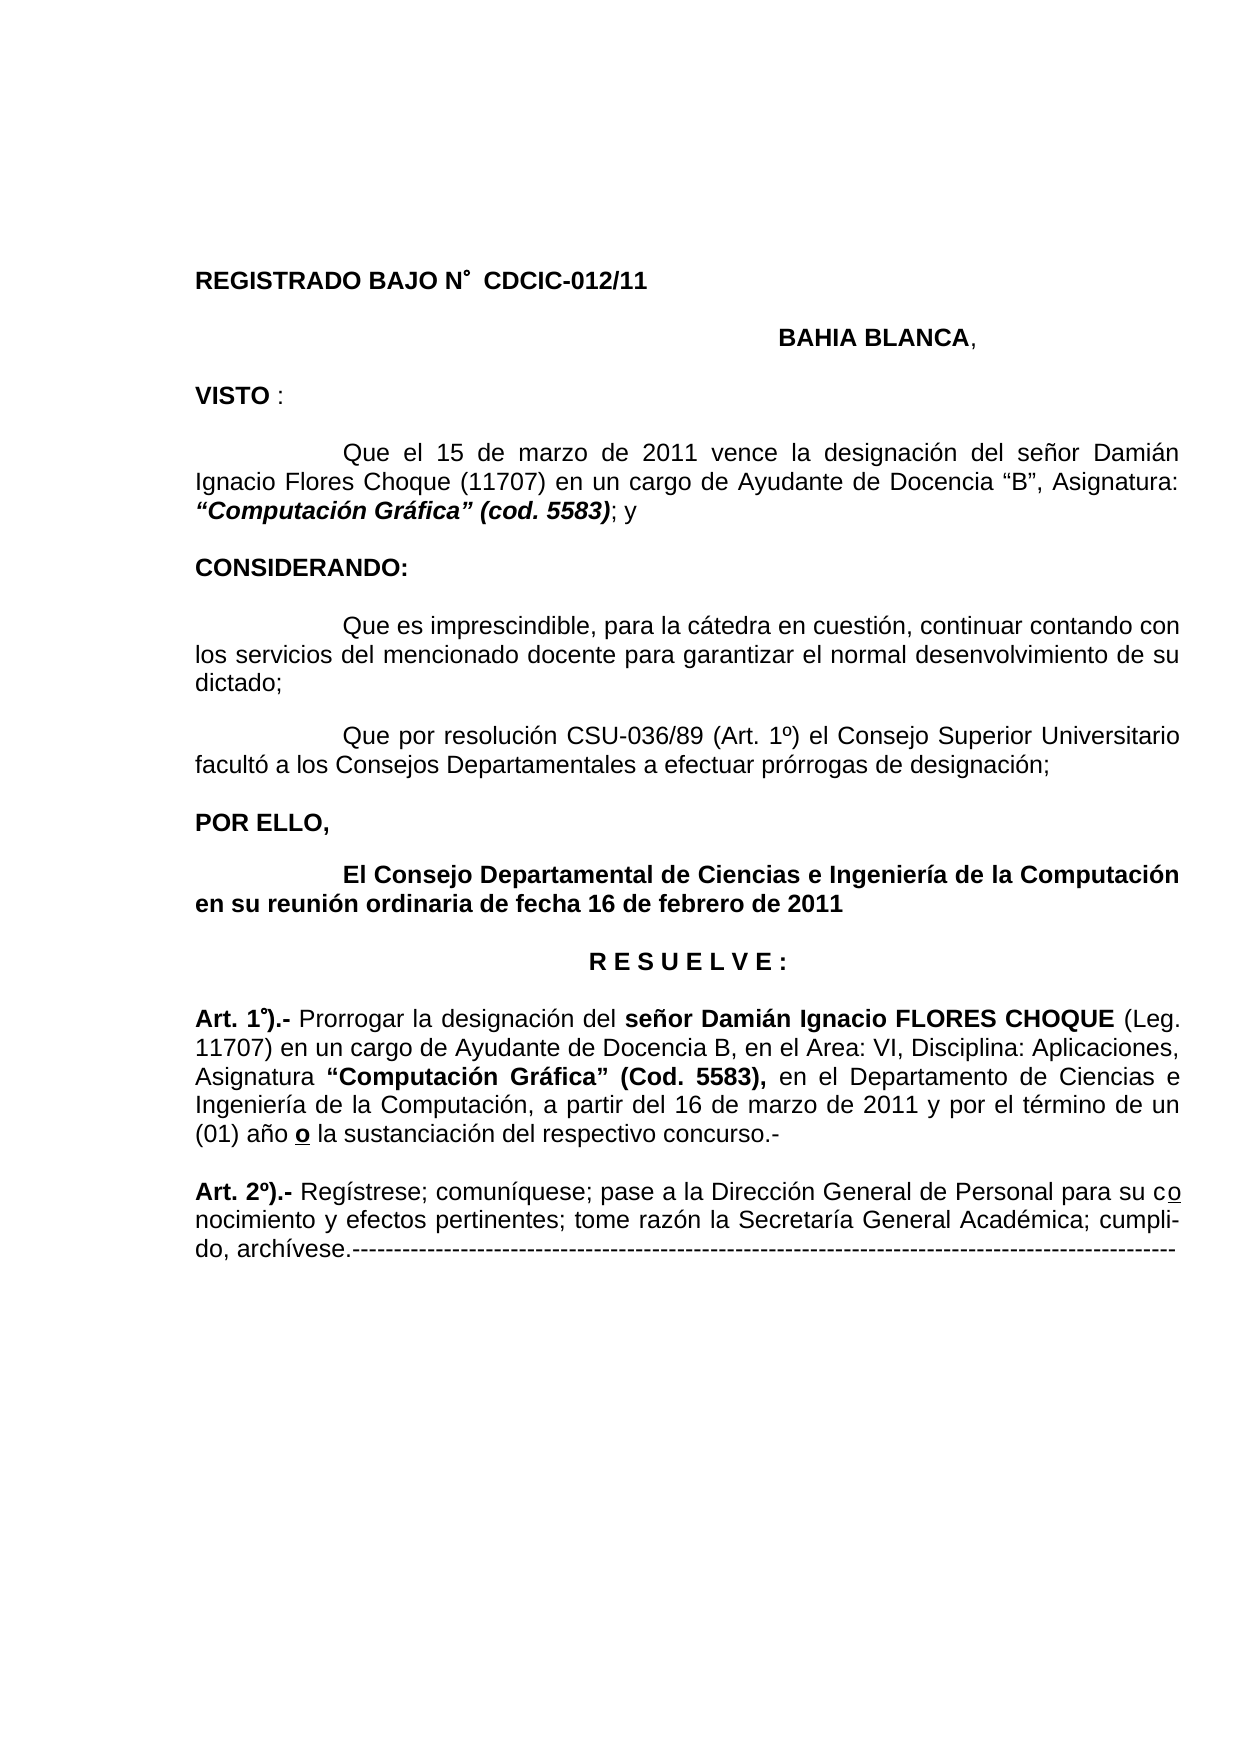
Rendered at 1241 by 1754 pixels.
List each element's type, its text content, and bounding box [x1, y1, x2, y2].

text REGISTRADO BAJO N CDCIC-012/11 [195, 266, 1181, 295]
text Art. 1).- Prorrogar la designación del señor Damián Ignacio FLORES CHOQUE (Leg. 11707) en un cargo de Ayudante de Docencia B, en el Area: VI, Disciplina: Aplicaciones, Asignatura “Computación Gráfica” (Cod. 5583), en el Departamento de Ciencias e Ingeniería de la Computación, a partir del 16 de marzo de 2011 y por el término de un (01) año o la sustanciación del respectivo concurso.- [195, 1004, 1181, 1148]
text POR ELLO, [195, 807, 1181, 836]
text R E S U E L V E : [195, 947, 1181, 975]
text VISTO : [195, 381, 1181, 410]
text BAHIA BLANCA, [195, 323, 1181, 352]
text El Consejo Departamental de Ciencias e Ingeniería de la Computación en su reunión ordinaria de fecha 16 de febrero de 2011 [195, 860, 1181, 918]
text Que es imprescindible, para la cátedra en cuestión, continuar contando con los servicios del mencionado docente para garantizar el normal desenvolvimiento de su dictado; [195, 611, 1181, 697]
text Que el 15 de marzo de 2011 vence la designación del señor Damián Ignacio Flores Choque (11707) en un cargo de Ayudante de Docencia “B”, Asignatura: “Computación Gráfica” (cod. 5583); y [195, 438, 1181, 525]
text CONSIDERANDO: [195, 553, 1181, 582]
text Art. 2º).- Regístrese; comuníquese; pase a la Dirección General de Personal para su co nocimiento y efectos pertinentes; tome razón la Secretaría General Académica; cumpli-do, archívese.--------------------------------------------------------------------------------------------------- [195, 1177, 1181, 1263]
text Que por resolución CSU-036/89 (Art. 1º) el Consejo Superior Universitario facultó a los Consejos Departamentales a efectuar prórrogas de designación; [195, 721, 1181, 779]
